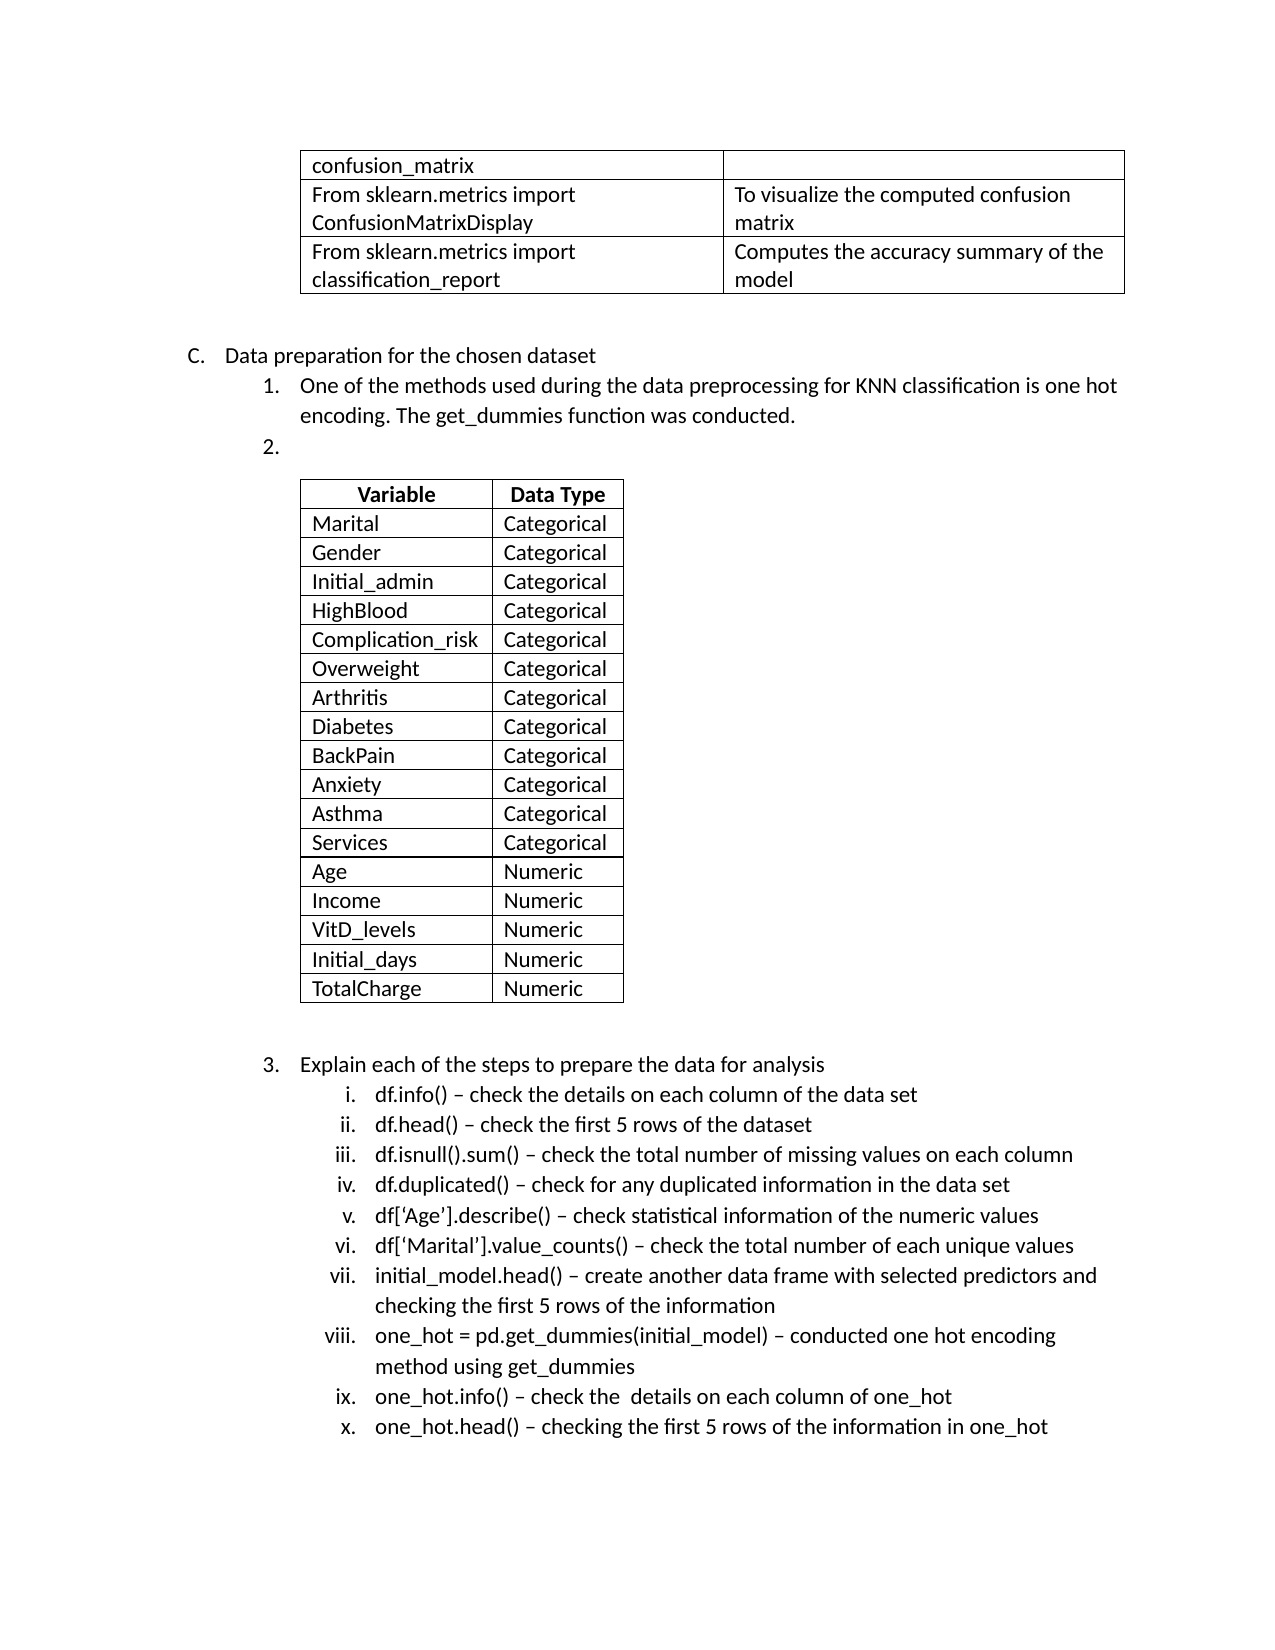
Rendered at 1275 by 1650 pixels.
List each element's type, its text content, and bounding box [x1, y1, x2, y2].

table_cell Complication_risk [301, 625, 492, 653]
table_cell Anxiety [301, 770, 492, 798]
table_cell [301, 151, 723, 179]
table_cell From sklearn.metrics import classification_report [301, 237, 723, 293]
table_cell Categorical [493, 683, 623, 711]
table_header Data Type [493, 480, 623, 508]
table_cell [724, 151, 1124, 179]
table_cell Categorical [493, 770, 623, 798]
table_cell Services [301, 829, 492, 856]
table_cell BackPain [301, 741, 492, 769]
table_cell Asthma [301, 799, 492, 827]
list one_hot = pd.get_dummies(initial_model) – conducted one hot encoding method using get_dummies [356, 1322, 1125, 1380]
table_cell Gender [301, 538, 492, 566]
table_cell Categorical [493, 596, 623, 624]
table_cell Categorical [493, 741, 623, 769]
table_cell Categorical [493, 509, 623, 537]
list One of the methods used during the data preprocessing for KNN classification is one hot encoding. The get_dummies function was conducted. [262, 371, 1125, 429]
table_cell Numeric [493, 887, 623, 914]
table_cell Numeric [493, 945, 623, 973]
table_cell Income [301, 887, 492, 914]
list one_hot.head() – checking the first 5 rows of the information in one_hot [356, 1412, 1125, 1440]
table_cell Categorical [493, 799, 623, 827]
list Data preparation for the chosen dataset [187, 341, 1125, 369]
list one_hot.info() – check the details on each column of one_hot [356, 1382, 1125, 1410]
list df.info() – check the details on each column of the data set [356, 1080, 1125, 1108]
list df.head() – check the first 5 rows of the dataset [356, 1110, 1125, 1138]
table_cell TotalCharge [301, 974, 492, 1002]
list df[‘Age’].describe() – check statistical information of the numeric values [356, 1201, 1125, 1229]
table_cell Categorical [493, 625, 623, 653]
table_cell To visualize the computed confusion matrix [724, 180, 1124, 236]
table_cell From sklearn.metrics import ConfusionMatrixDisplay [301, 180, 723, 236]
table_cell Diabetes [301, 712, 492, 740]
list Explain each of the steps to prepare the data for analysis [262, 1050, 1125, 1078]
table_cell Initial_admin [301, 567, 492, 595]
table_cell Numeric [493, 858, 623, 886]
table_cell Numeric [493, 916, 623, 944]
table_cell Initial_days [301, 945, 492, 973]
table_cell Numeric [493, 974, 623, 1002]
table_cell Categorical [493, 829, 623, 856]
table_cell Categorical [493, 712, 623, 740]
list initial_model.head() – create another data frame with selected predictors and checking the first 5 rows of the information [356, 1261, 1125, 1319]
table_cell Age [301, 858, 492, 886]
table_cell VitD_levels [301, 916, 492, 944]
list df[‘Marital’].value_counts() – check the total number of each unique values [356, 1231, 1125, 1259]
table_header Variable [301, 480, 492, 508]
list df.isnull().sum() – check the total number of missing values on each column [356, 1140, 1125, 1168]
table_cell Computes the accuracy summary of the model [724, 237, 1124, 293]
table_cell Arthritis [301, 683, 492, 711]
table_cell Overweight [301, 654, 492, 682]
table_cell Categorical [493, 654, 623, 682]
table_cell Categorical [493, 567, 623, 595]
table_cell HighBlood [301, 596, 492, 624]
table_cell Marital [301, 509, 492, 537]
table_cell Categorical [493, 538, 623, 566]
list df.duplicated() – check for any duplicated information in the data set [356, 1171, 1125, 1198]
